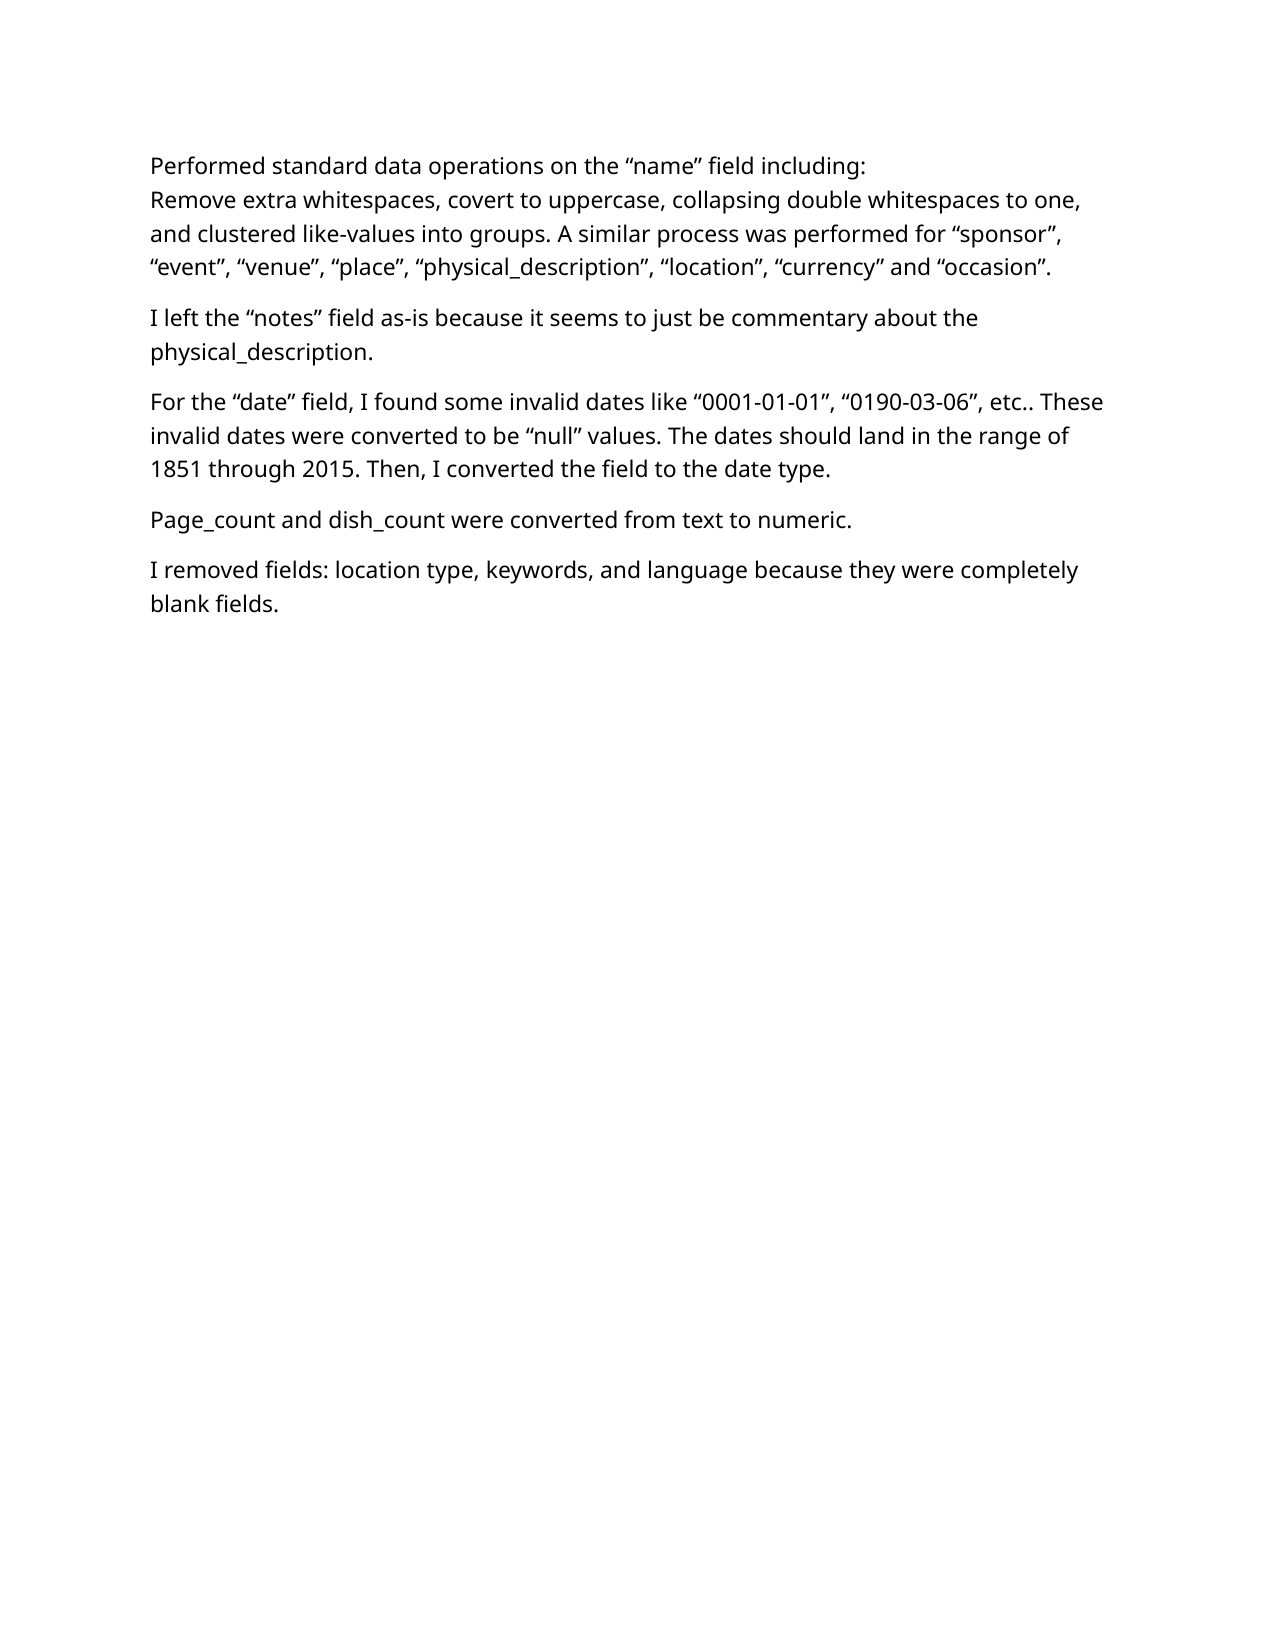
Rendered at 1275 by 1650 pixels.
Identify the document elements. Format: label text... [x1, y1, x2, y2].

text Performed standard data operations on the “name” field including: Remove extra whitespaces, covert to uppercase, collapsing double whitespaces to one, and clustered like-values into groups. A similar process was performed for “sponsor”, “event”, “venue”, “place”, “physical_description”, “location”, “currency” and “occasion”. [150, 150, 1125, 282]
text For the “date” field, I found some invalid dates like “0001-01-01”, “0190-03-06”, etc.. These invalid dates were converted to be “null” values. The dates should land in the range of 1851 through 2015. Then, I converted the field to the date type. [150, 386, 1125, 484]
text I removed fields: location type, keywords, and language because they were completely blank fields. [150, 554, 1125, 619]
text Page_count and dish_count were converted from text to numeric. [150, 504, 1125, 535]
text I left the “notes” field as-is because it seems to just be commentary about the physical_description. [150, 302, 1125, 367]
